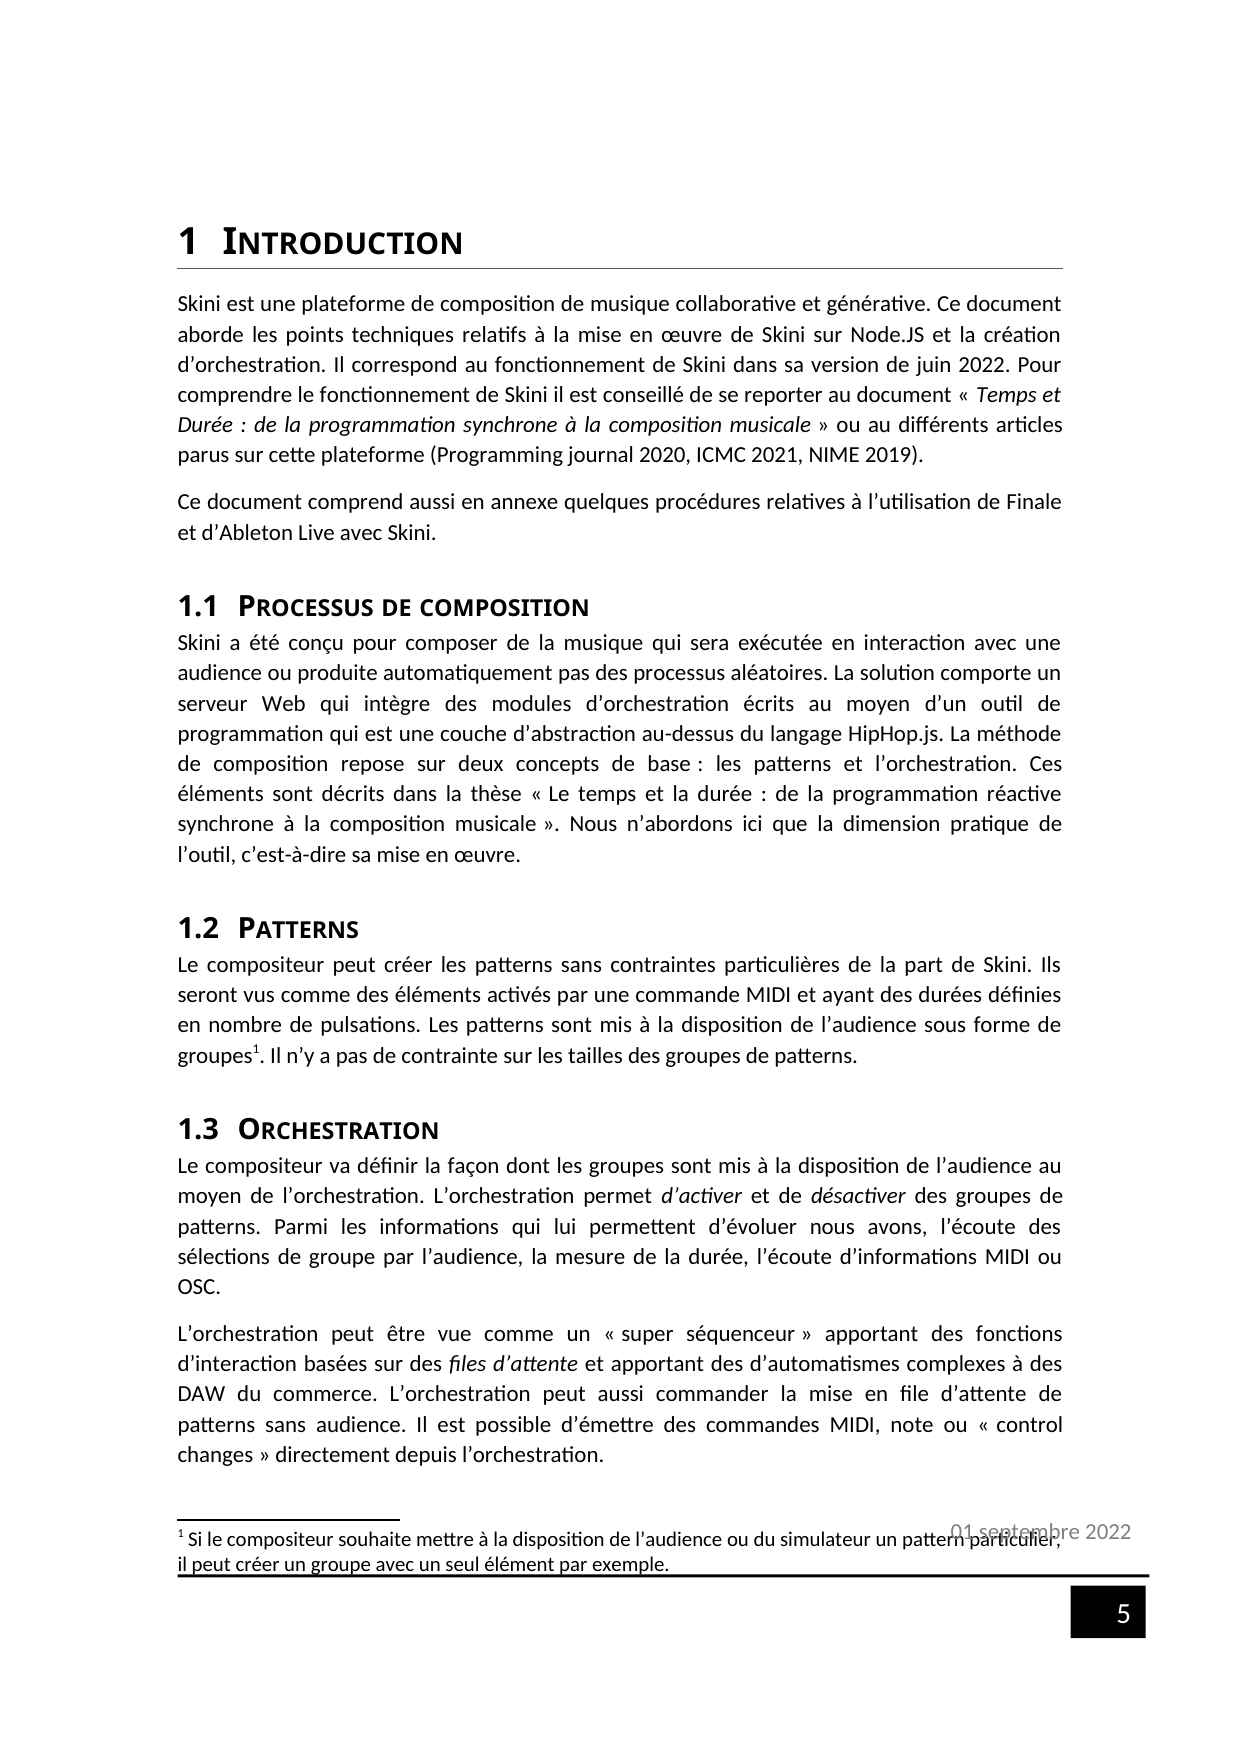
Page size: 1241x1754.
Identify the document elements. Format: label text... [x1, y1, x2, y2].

subtitle Orchestration [177, 1108, 1063, 1148]
subtitle Introduction [177, 215, 1063, 268]
text Ce document comprend aussi en annexe quelques procédures relatives à l’utilisation de Finale et d’Ableton Live avec Skini. [177, 487, 1063, 546]
subtitle Patterns [177, 907, 1063, 947]
subtitle Processus de composition [177, 585, 1063, 625]
text Skini a été conçu pour composer de la musique qui sera exécutée en interaction avec une audience ou produite automatiquement pas des processus aléatoires. La solution comporte un serveur Web qui intègre des modules d’orchestration écrits au moyen d’un outil de programmation qui est une couche d’abstraction au-dessus du langage HipHop.js. La méthode de composition repose sur deux concepts de base : les patterns et l’orchestration. Ces éléments sont décrits dans la thèse « Le temps et la durée : de la programmation réactive synchrone à la composition musicale ». Nous n’abordons ici que la dimension pratique de l’outil, c’est-à-dire sa mise en œuvre. [177, 628, 1063, 868]
text L’orchestration peut être vue comme un « super séquenceur » apportant des fonctions d’interaction basées sur des files d’attente et apportant des d’automatismes complexes à des DAW du commerce. L’orchestration peut aussi commander la mise en file d’attente de patterns sans audience. Il est possible d’émettre des commandes MIDI, note ou « control changes » directement depuis l’orchestration. [177, 1319, 1063, 1468]
text Le compositeur peut créer les patterns sans contraintes particulières de la part de Skini. Ils seront vus comme des éléments activés par une commande MIDI et ayant des durées définies en nombre de pulsations. Les patterns sont mis à la disposition de l’audience sous forme de groupes. Il n’y a pas de contrainte sur les tailles des groupes de patterns. [177, 950, 1063, 1069]
text Skini est une plateforme de composition de musique collaborative et générative. Ce document aborde les points techniques relatifs à la mise en œuvre de Skini sur Node.JS et la création d’orchestration. Il correspond au fonctionnement de Skini dans sa version de juin 2022. Pour comprendre le fonctionnement de Skini il est conseillé de se reporter au document « Temps et Durée : de la programmation synchrone à la composition musicale » ou au différents articles parus sur cette plateforme (Programming journal 2020, ICMC 2021, NIME 2019). [177, 289, 1063, 469]
text Le compositeur va définir la façon dont les groupes sont mis à la disposition de l’audience au moyen de l’orchestration. L’orchestration permet d’activer et de désactiver des groupes de patterns. Parmi les informations qui lui permettent d’évoluer nous avons, l’écoute des sélections de groupe par l’audience, la mesure de la durée, l’écoute d’informations MIDI ou OSC. [177, 1151, 1063, 1300]
